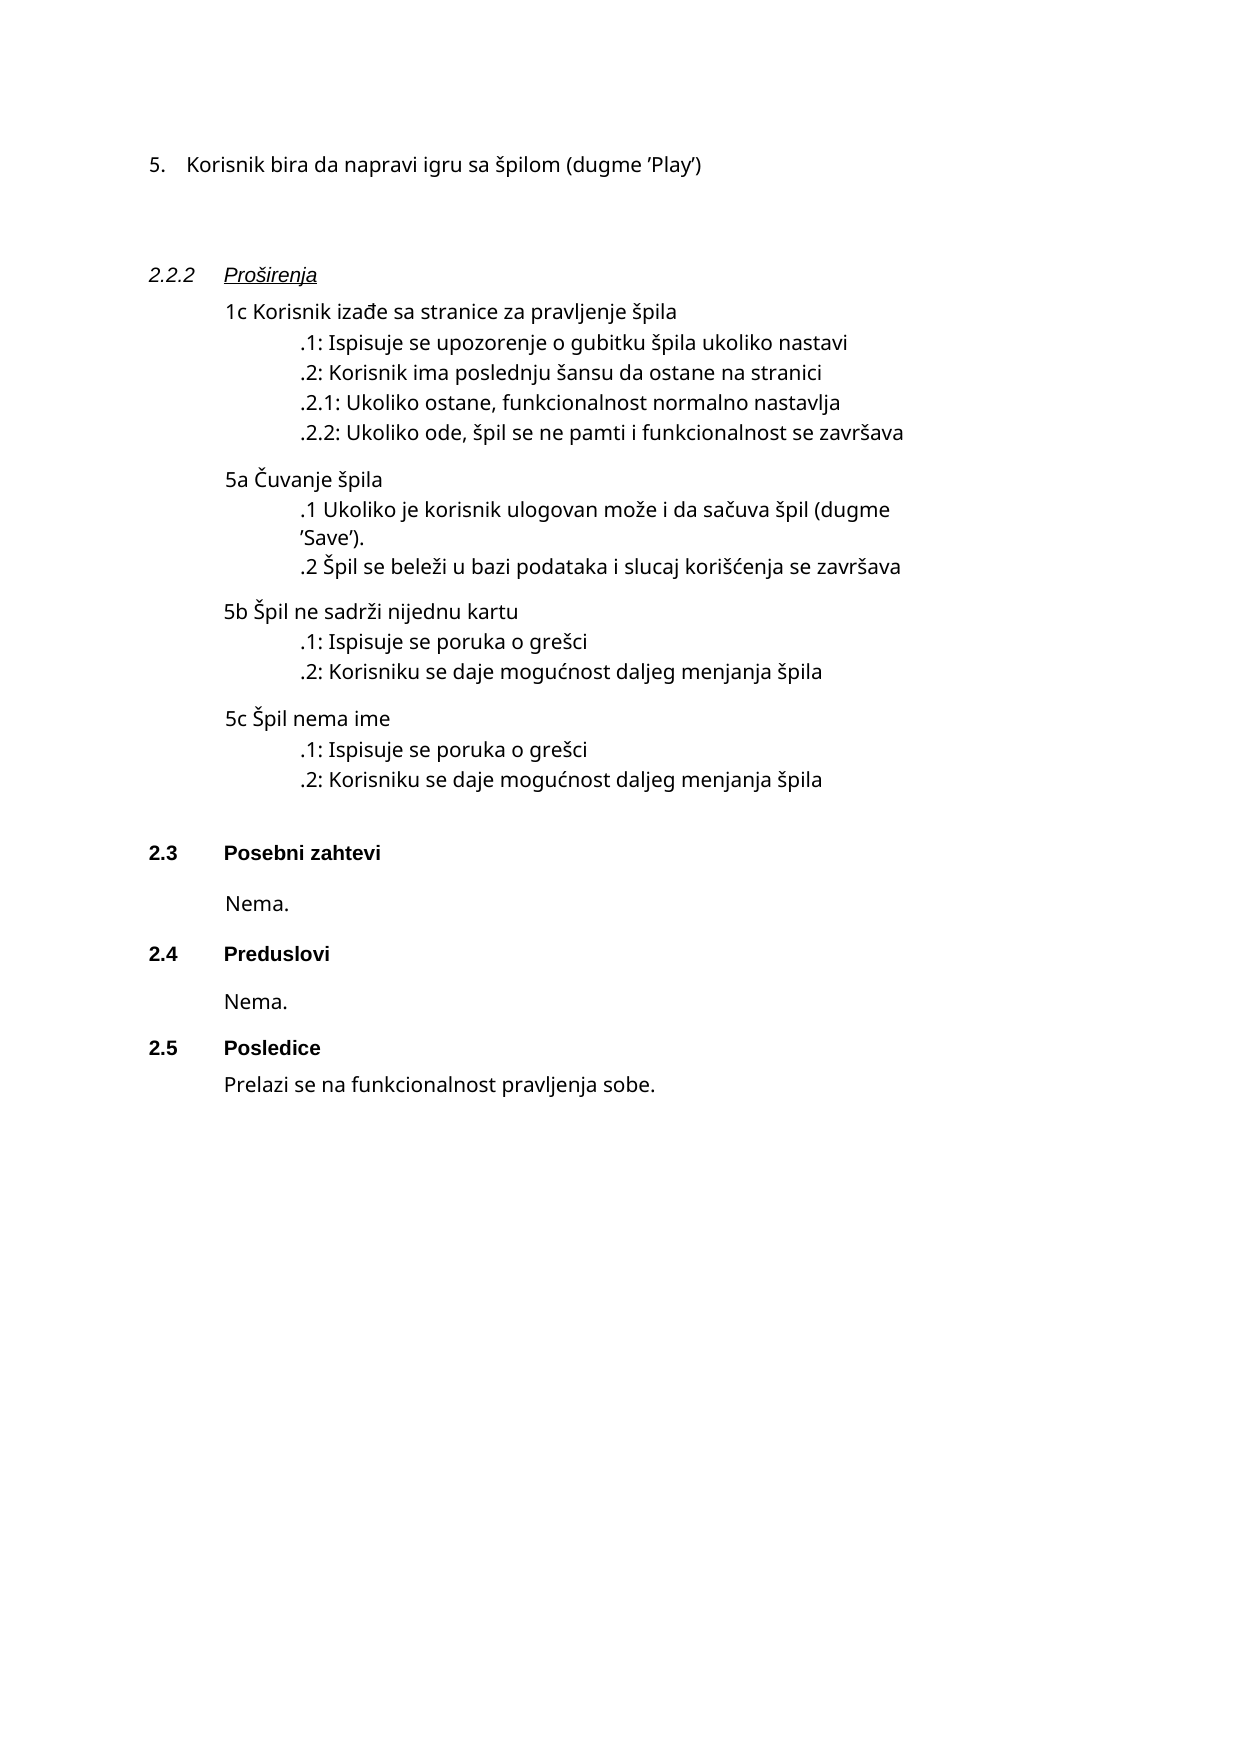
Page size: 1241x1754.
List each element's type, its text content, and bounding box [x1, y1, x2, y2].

subtitle Proširenja [148, 262, 1090, 286]
text .2 Špil se beleži u bazi podataka i slucaj korišćenja se završava [300, 552, 956, 580]
text Nema. [223, 987, 1090, 1016]
text .1: Ispisuje se poruka o grešci [298, 627, 1090, 656]
text .2: Korisnik ima poslednju šansu da ostane na stranici [298, 358, 1090, 386]
text .2: Korisniku se daje mogućnost daljeg menjanja špila [298, 657, 1090, 686]
list Korisnik bira da napravi igru sa špilom (dugme ’Play’) [148, 150, 956, 178]
text Prelazi se na funkcionalnost pravljenja sobe. [150, 1070, 1090, 1098]
text 5a Čuvanje špila [150, 465, 1090, 493]
text .1: Ispisuje se poruka o grešci [298, 735, 1090, 763]
text 5b Špil ne sadrži nijednu kartu [223, 597, 1090, 625]
text 1c Korisnik izađe sa stranice za pravljenje špila [223, 297, 1090, 326]
text .2.1: Ukoliko ostane, funkcionalnost normalno nastavlja [298, 388, 1090, 416]
text .1 Ukoliko je korisnik ulogovan može i da sačuva špil (dugme ’Save’). [300, 495, 956, 552]
text .1: Ispisuje se upozorenje o gubitku špila ukoliko nastavi [298, 328, 1090, 356]
text .2.2: Ukoliko ode, špil se ne pamti i funkcionalnost se završava [298, 418, 1090, 447]
text .2: Korisniku se daje mogućnost daljeg menjanja špila [298, 765, 1090, 793]
subtitle Preduslovi [148, 942, 1090, 966]
subtitle Posebni zahtevi [148, 841, 1090, 865]
text 5c Špil nema ime [223, 704, 1090, 733]
subtitle Posledice [148, 1035, 1090, 1059]
text Nema. [225, 889, 1090, 918]
